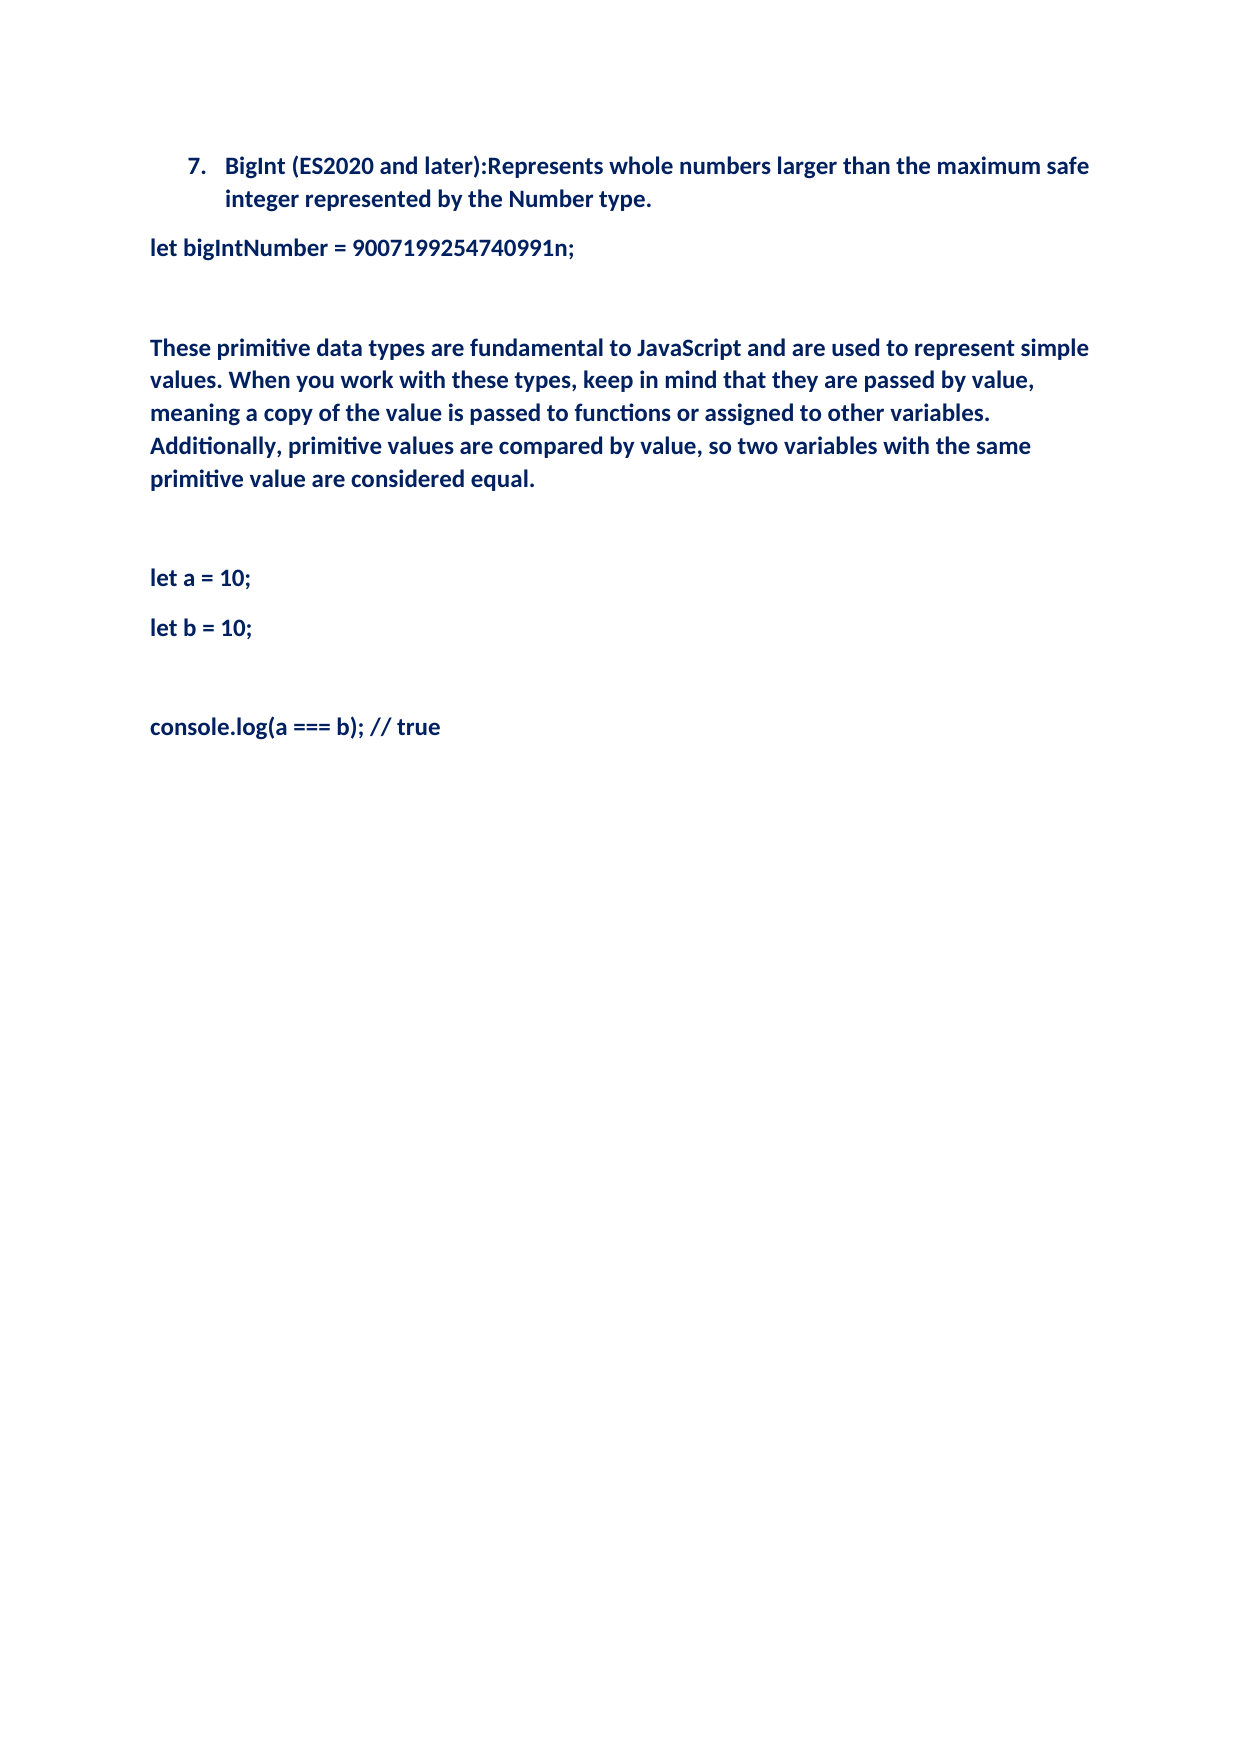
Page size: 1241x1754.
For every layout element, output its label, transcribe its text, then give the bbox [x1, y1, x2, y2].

text let a = 10; [150, 562, 1090, 593]
list BigInt (ES2020 and later):Represents whole numbers larger than the maximum safe integer represented by the Number type. [187, 150, 1090, 213]
text These primitive data types are fundamental to JavaScript and are used to represent simple values. When you work with these types, keep in mind that they are passed by value, meaning a copy of the value is passed to functions or assigned to other variables. Additionally, primitive values are compared by value, so two variables with the same primitive value are considered equal. [150, 332, 1090, 494]
text console.log(a === b); // true [150, 711, 1090, 742]
text let bigIntNumber = 9007199254740991n; [150, 232, 1090, 263]
text let b = 10; [150, 612, 1090, 643]
